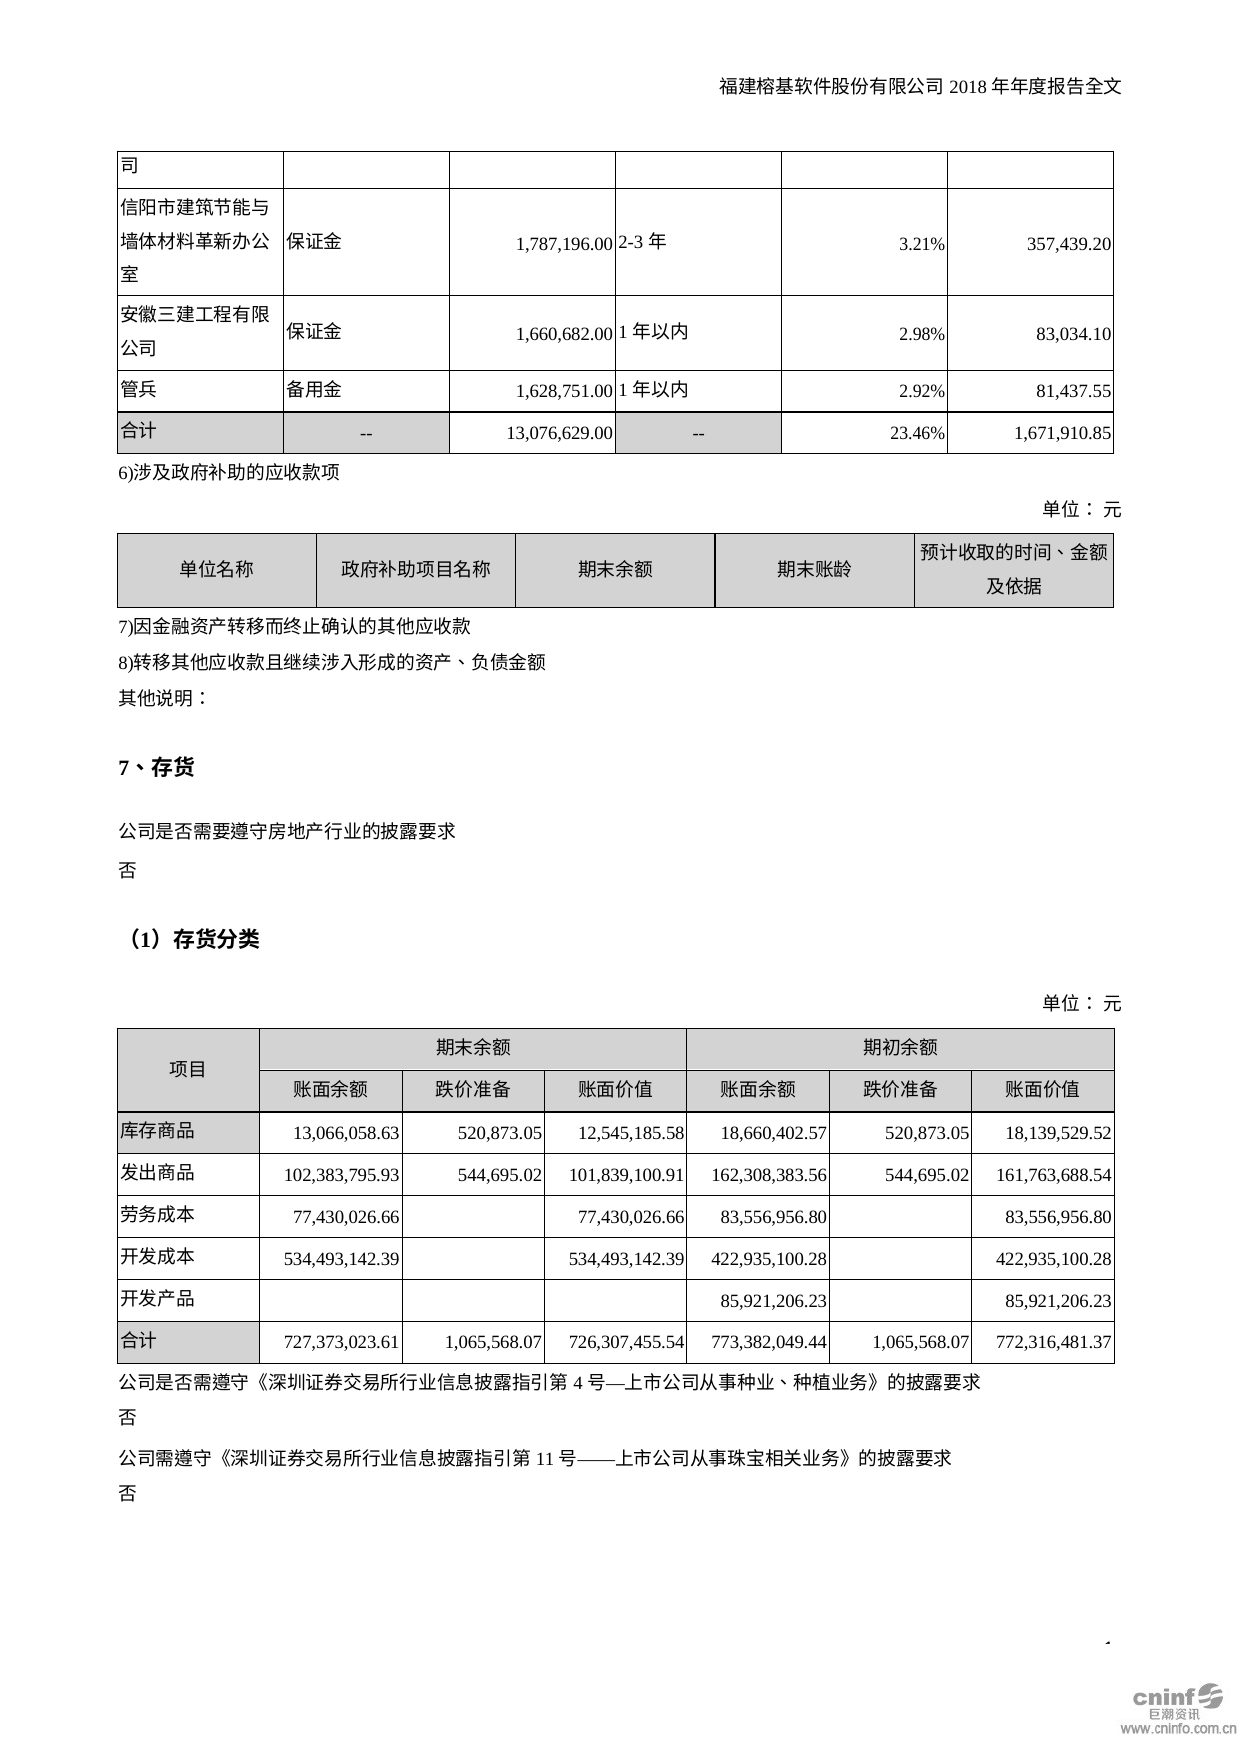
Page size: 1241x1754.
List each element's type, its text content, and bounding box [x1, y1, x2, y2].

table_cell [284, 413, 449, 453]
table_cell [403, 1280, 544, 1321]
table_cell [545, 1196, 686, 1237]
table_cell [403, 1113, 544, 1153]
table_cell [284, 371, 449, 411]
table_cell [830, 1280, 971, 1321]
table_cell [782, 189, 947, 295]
text 7)因金融资产转移而终止确认的其他应收款 [118, 613, 1007, 639]
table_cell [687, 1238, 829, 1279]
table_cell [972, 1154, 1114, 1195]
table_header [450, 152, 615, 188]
text 单位： 元 [102, 991, 1122, 1016]
text 公司需遵守《深圳证券交易所行业信息披露指引第 11 号——上市公司从事珠宝相关业务》的披露要求 否 [118, 1445, 954, 1506]
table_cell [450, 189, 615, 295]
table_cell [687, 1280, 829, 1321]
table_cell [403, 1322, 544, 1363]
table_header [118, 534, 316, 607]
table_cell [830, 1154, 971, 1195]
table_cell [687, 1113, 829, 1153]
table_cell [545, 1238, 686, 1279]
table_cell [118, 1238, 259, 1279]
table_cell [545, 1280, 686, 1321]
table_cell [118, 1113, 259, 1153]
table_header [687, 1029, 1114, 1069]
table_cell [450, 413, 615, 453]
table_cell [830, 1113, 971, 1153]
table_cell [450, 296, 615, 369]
subtitle （1）存货分类 [118, 923, 1007, 953]
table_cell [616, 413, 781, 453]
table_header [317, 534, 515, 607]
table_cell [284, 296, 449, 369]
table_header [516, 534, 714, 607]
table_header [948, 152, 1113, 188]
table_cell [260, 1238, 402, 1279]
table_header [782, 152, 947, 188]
text 公司是否需要遵守房地产行业的披露要求 否 [118, 819, 458, 882]
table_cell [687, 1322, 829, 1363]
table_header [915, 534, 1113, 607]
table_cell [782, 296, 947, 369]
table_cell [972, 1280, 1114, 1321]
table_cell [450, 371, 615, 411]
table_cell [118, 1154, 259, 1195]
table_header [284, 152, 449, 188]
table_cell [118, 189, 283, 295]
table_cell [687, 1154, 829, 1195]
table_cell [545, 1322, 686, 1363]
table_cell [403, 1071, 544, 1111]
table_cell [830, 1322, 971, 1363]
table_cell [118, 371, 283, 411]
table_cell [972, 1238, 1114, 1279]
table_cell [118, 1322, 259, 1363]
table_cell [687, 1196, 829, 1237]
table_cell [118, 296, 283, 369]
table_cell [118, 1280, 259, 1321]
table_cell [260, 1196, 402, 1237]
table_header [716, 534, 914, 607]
text 单位： 元 [102, 496, 1122, 521]
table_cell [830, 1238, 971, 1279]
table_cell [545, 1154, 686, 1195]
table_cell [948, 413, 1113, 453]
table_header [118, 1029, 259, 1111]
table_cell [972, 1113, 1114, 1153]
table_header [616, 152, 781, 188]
text 公司是否需遵守《深圳证券交易所行业信息披露指引第 4 号—上市公司从事种业、种植业务》的披露要求 否 [118, 1369, 983, 1430]
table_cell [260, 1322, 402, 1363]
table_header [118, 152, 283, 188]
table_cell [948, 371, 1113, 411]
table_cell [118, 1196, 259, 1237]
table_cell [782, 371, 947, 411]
subtitle 7、存货 [118, 751, 1007, 781]
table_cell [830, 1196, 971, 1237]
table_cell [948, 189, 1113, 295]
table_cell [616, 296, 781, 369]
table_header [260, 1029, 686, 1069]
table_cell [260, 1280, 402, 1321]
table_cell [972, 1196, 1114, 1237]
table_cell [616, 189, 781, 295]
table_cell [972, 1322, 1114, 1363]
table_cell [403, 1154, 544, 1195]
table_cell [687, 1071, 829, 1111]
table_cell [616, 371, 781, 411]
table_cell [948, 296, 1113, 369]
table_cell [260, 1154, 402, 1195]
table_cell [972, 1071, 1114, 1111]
text 8)转移其他应收款且继续涉入形成的资产、负债金额 其他说明： [118, 650, 548, 711]
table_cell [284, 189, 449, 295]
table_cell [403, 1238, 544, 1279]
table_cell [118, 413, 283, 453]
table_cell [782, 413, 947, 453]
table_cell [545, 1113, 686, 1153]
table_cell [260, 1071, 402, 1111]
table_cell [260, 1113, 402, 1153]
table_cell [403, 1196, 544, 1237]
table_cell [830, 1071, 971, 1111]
text 6)涉及政府补助的应收款项 [118, 460, 1007, 485]
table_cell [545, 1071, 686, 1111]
picture [1115, 1680, 1240, 1737]
